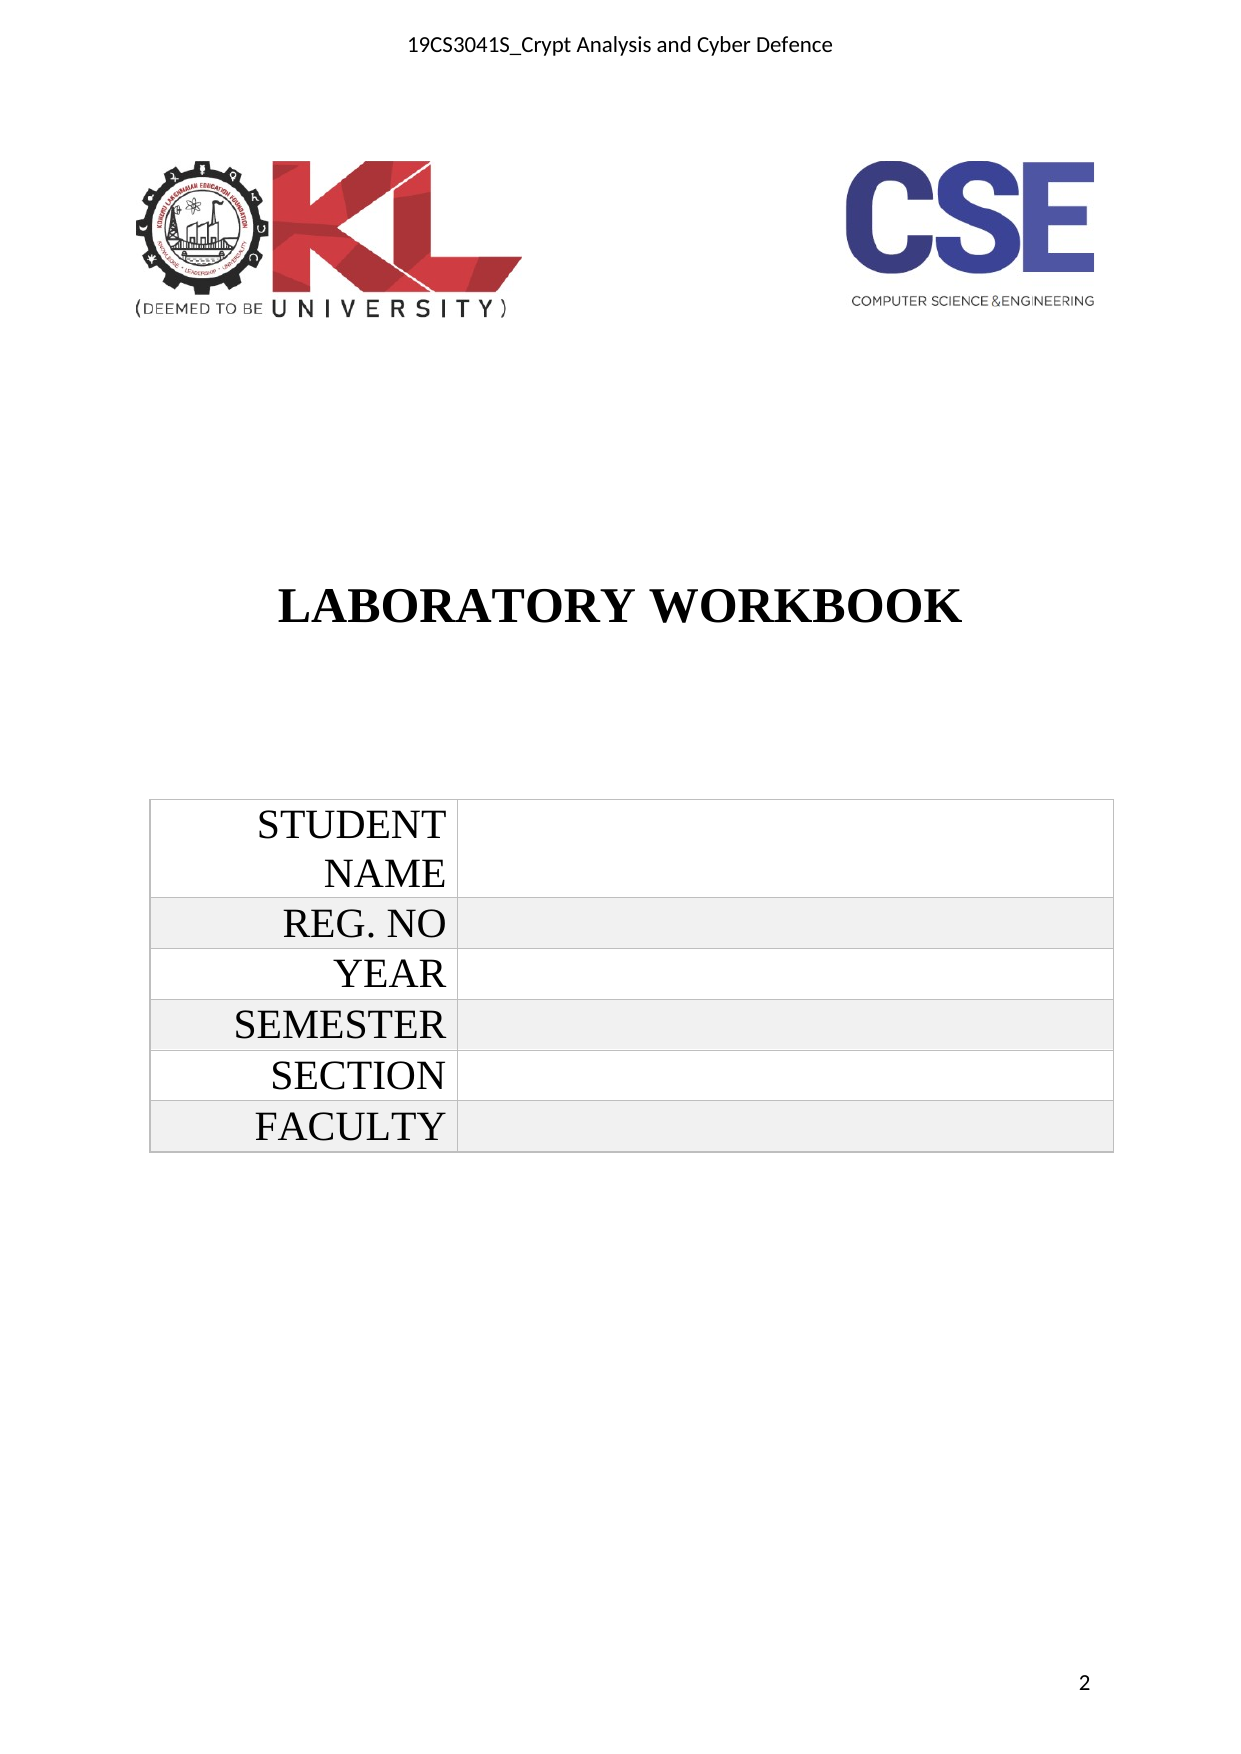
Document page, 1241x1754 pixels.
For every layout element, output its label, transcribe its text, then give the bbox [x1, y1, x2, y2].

table_cell [458, 1101, 1113, 1151]
table_cell REG. NO [151, 898, 457, 948]
table_cell FACULTY [151, 1101, 457, 1151]
text LABORATORY WORKBOOK [236, 576, 1004, 633]
table_cell SEMESTER [151, 1000, 457, 1049]
table_cell SECTION [151, 1051, 457, 1100]
picture [845, 161, 1095, 307]
table_cell [458, 949, 1113, 998]
picture [136, 161, 522, 318]
table_header [458, 800, 1113, 897]
table_cell [458, 1000, 1113, 1049]
table_cell [458, 898, 1113, 948]
table_cell YEAR [151, 949, 457, 998]
table_header STUDENT NAME [151, 800, 457, 897]
table_cell [458, 1051, 1113, 1100]
